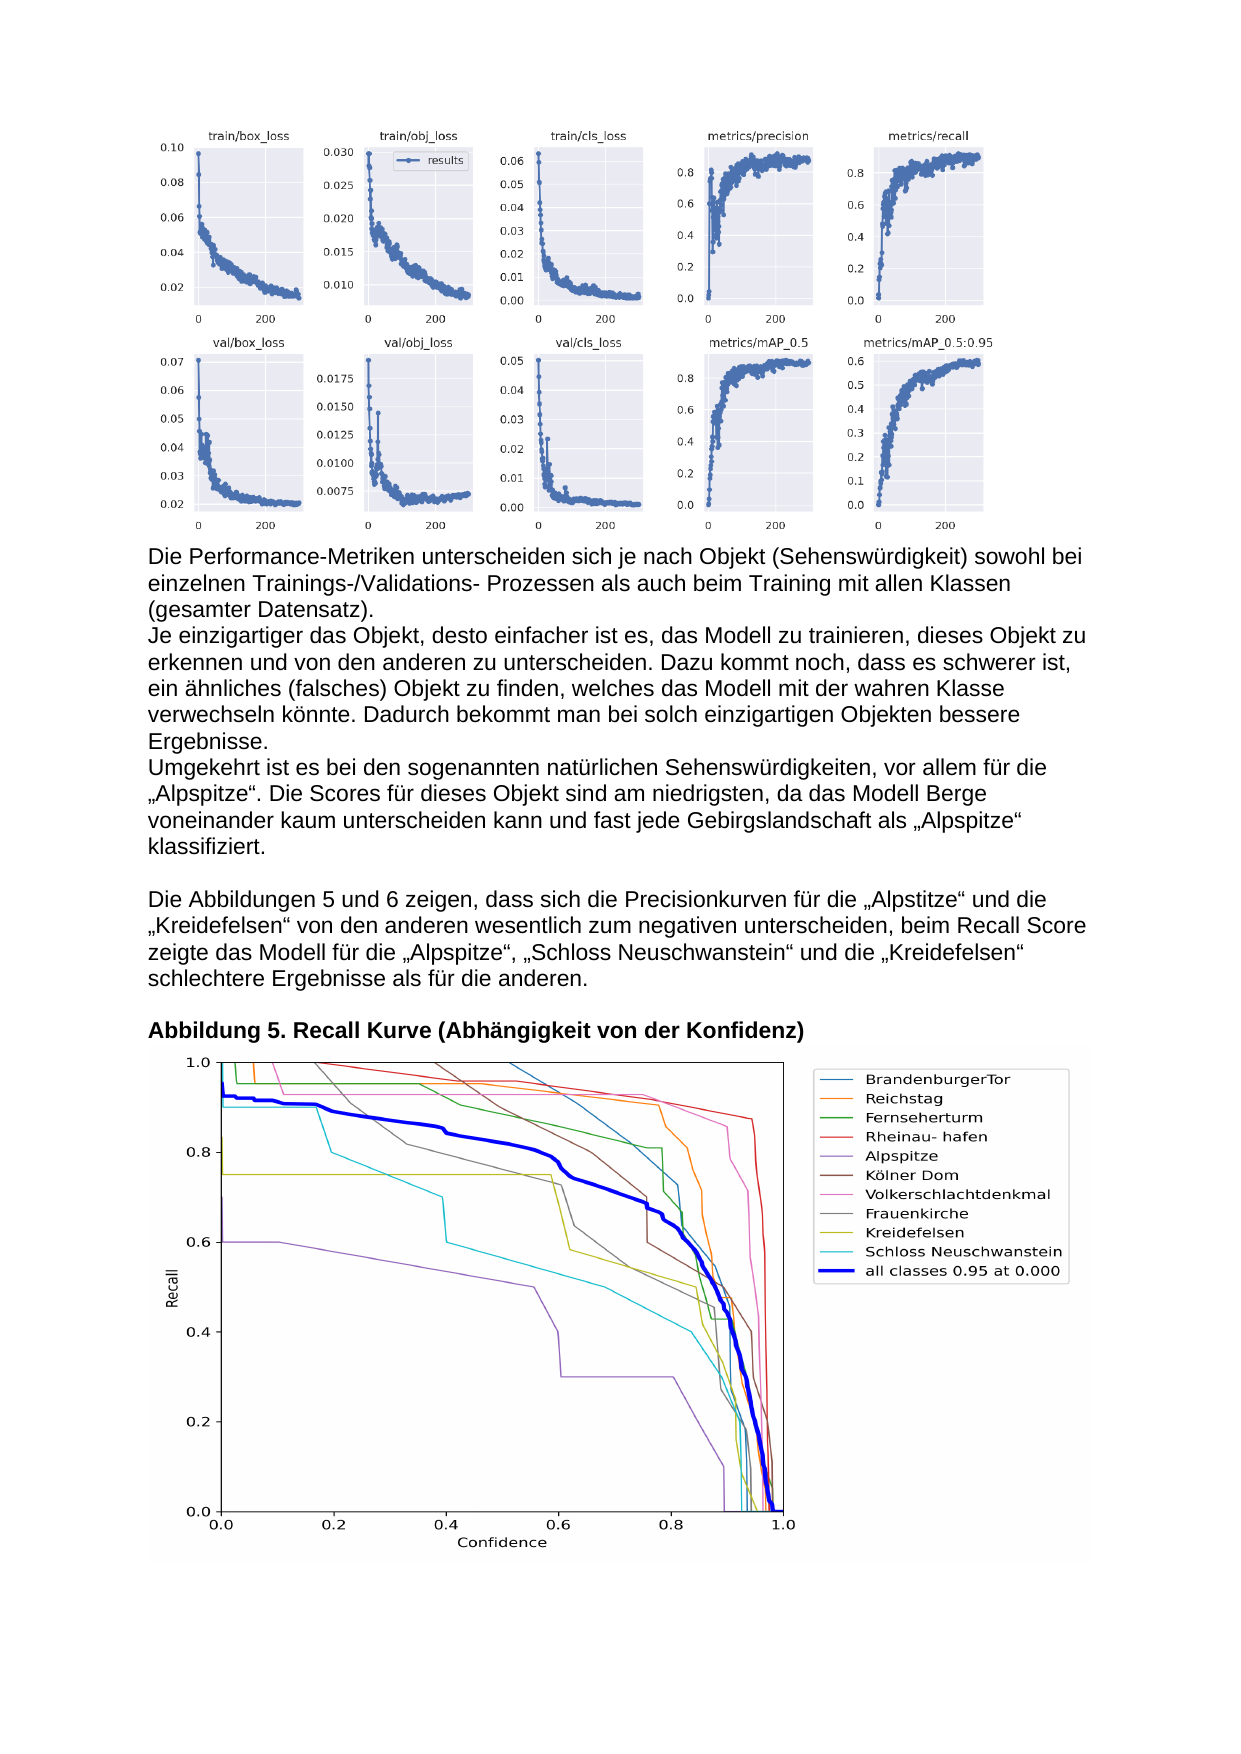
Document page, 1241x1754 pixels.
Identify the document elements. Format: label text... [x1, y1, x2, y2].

text Abbildung 5. Recall Kurve (Abhängigkeit von der Konfidenz) [148, 1017, 1093, 1043]
picture [147, 118, 996, 544]
text Die Performance-Metriken unterscheiden sich je nach Objekt (Sehenswürdigkeit) sowohl bei einzelnen Trainings-/Validations- Prozessen als auch beim Training mit allen Klassen (gesamter Datensatz). [148, 543, 1093, 622]
text Je einzigartiger das Objekt, desto einfacher ist es, das Modell zu trainieren, dieses Objekt zu erkennen und von den anderen zu unterscheiden. Dazu kommt noch, dass es schwerer ist, ein ähnliches (falsches) Objekt zu finden, welches das Modell mit der wahren Klasse verwechseln könnte. Dadurch bekommt man bei solch einzigartigen Objekten bessere Ergebnisse. [148, 622, 1093, 754]
picture [147, 1043, 1093, 1564]
text Umgekehrt ist es bei den sogenannten natürlichen Sehenswürdigkeiten, vor allem für die „Alpspitze“. Die Scores für dieses Objekt sind am niedrigsten, da das Modell Berge voneinander kaum unterscheiden kann und fast jede Gebirgslandschaft als „Alpspitze“ klassifiziert. [148, 754, 1093, 859]
text Die Abbildungen 5 und 6 zeigen, dass sich die Precisionkurven für die „Alpstitze“ und die „Kreidefelsen“ von den anderen wesentlich zum negativen unterscheiden, beim Recall Score zeigte das Modell für die „Alpspitze“, „Schloss Neuschwanstein“ und die „Kreidefelsen“ schlechtere Ergebnisse als für die anderen. [148, 886, 1093, 991]
